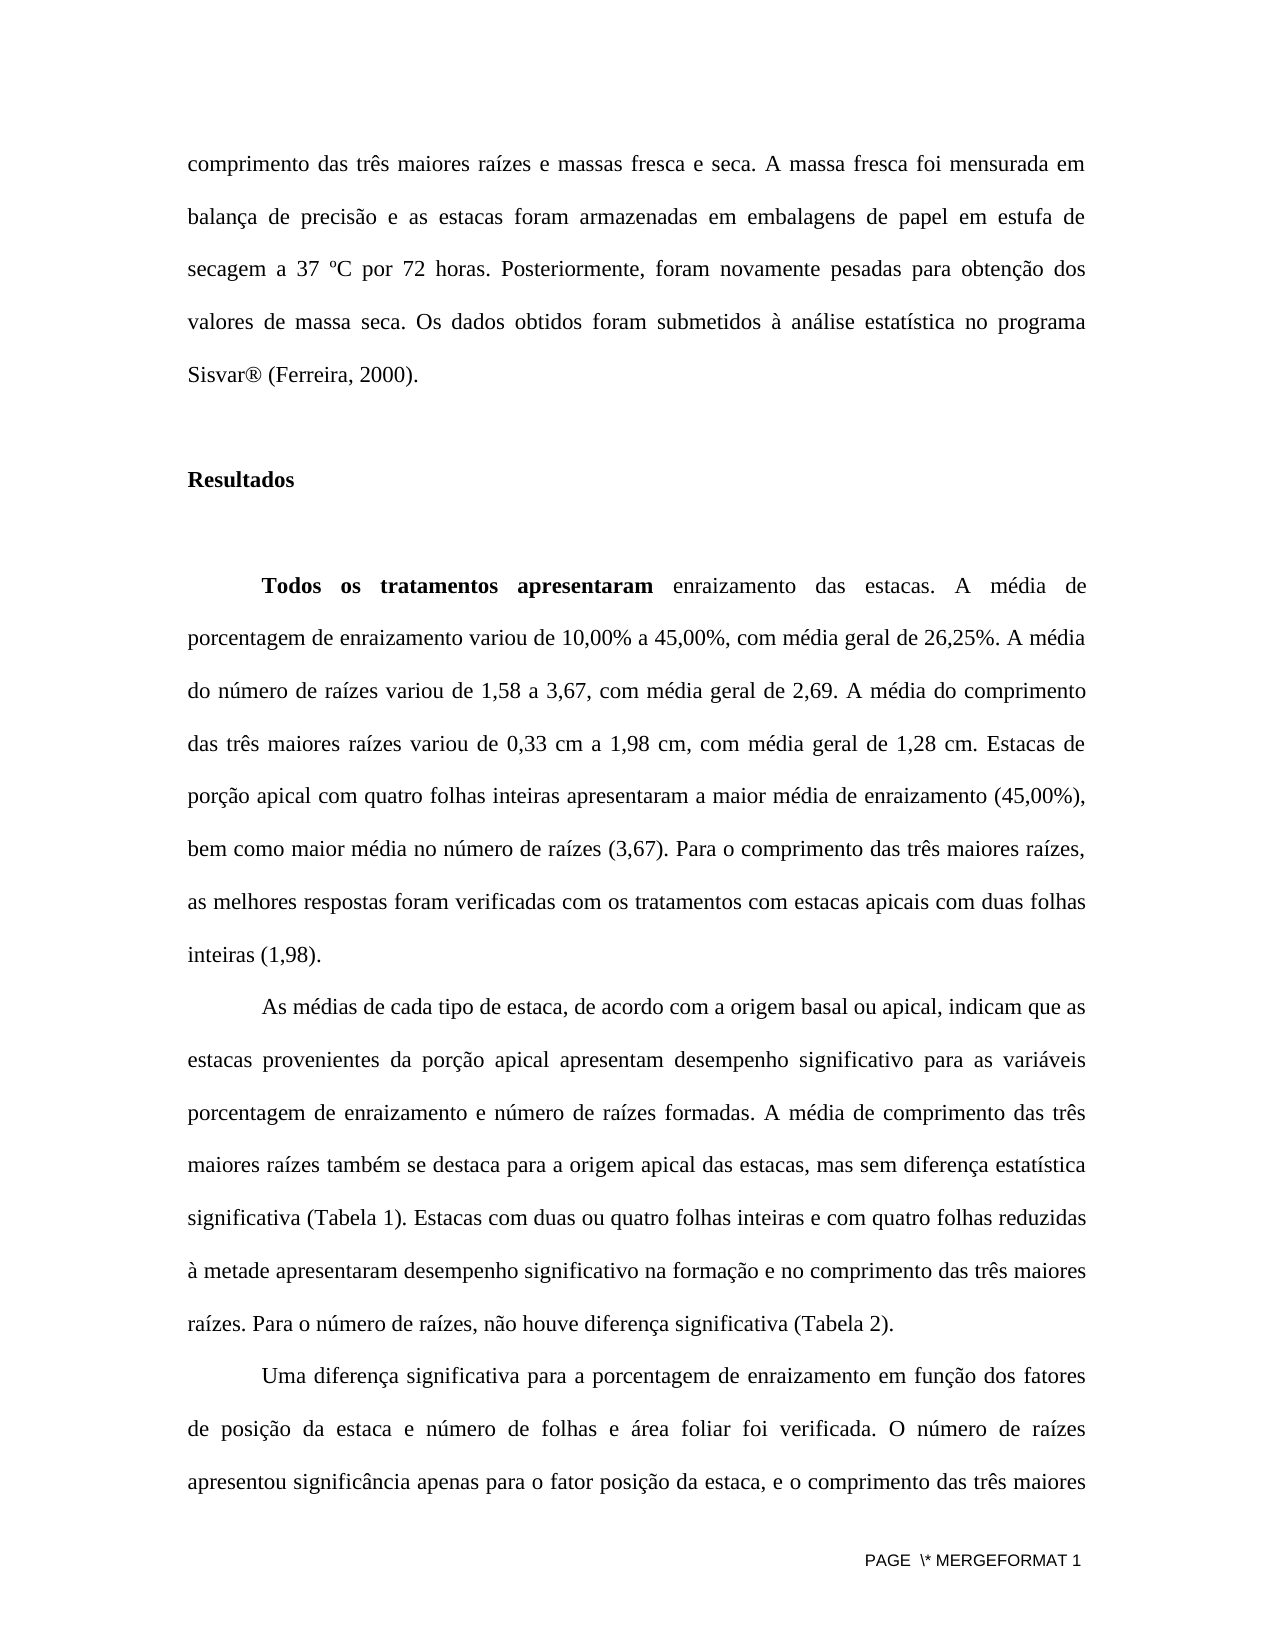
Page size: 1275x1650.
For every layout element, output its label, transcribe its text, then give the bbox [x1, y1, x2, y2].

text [187, 1362, 1087, 1494]
text Todos os tratamentos apresentaram enraizamento das estacas. A média de porcentagem de enraizamento variou de 10,00% a 45,00%, com média geral de 26,25%. A média do número de raízes variou de 1,58 a 3,67, com média geral de 2,69. A média do comprimento das três maiores raízes variou de 0,33 cm a 1,98 cm, com média geral de 1,28 cm. Estacas de porção apical com quatro folhas inteiras apresentaram a maior média de enraizamento (45,00%), bem como maior média no número de raízes (3,67). Para o comprimento das três maiores raízes, as melhores respostas foram verificadas com os tratamentos com estacas apicais com duas folhas inteiras (1,98). [187, 572, 1087, 967]
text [187, 150, 1087, 387]
text As médias de cada tipo de estaca, de acordo com a origem basal ou apical, indicam que as estacas provenientes da porção apical apresentam desempenho significativo para as variáveis porcentagem de enraizamento e número de raízes formadas. A média de comprimento das três maiores raízes também se destaca para a origem apical das estacas, mas sem diferença estatística significativa (Tabela 1). Estacas com duas ou quatro folhas inteiras e com quatro folhas reduzidas à metade apresentaram desempenho significativo na formação e no comprimento das três maiores raízes. Para o número de raízes, não houve diferença significativa (Tabela 2). [187, 993, 1087, 1336]
text Resultados [187, 466, 1087, 493]
